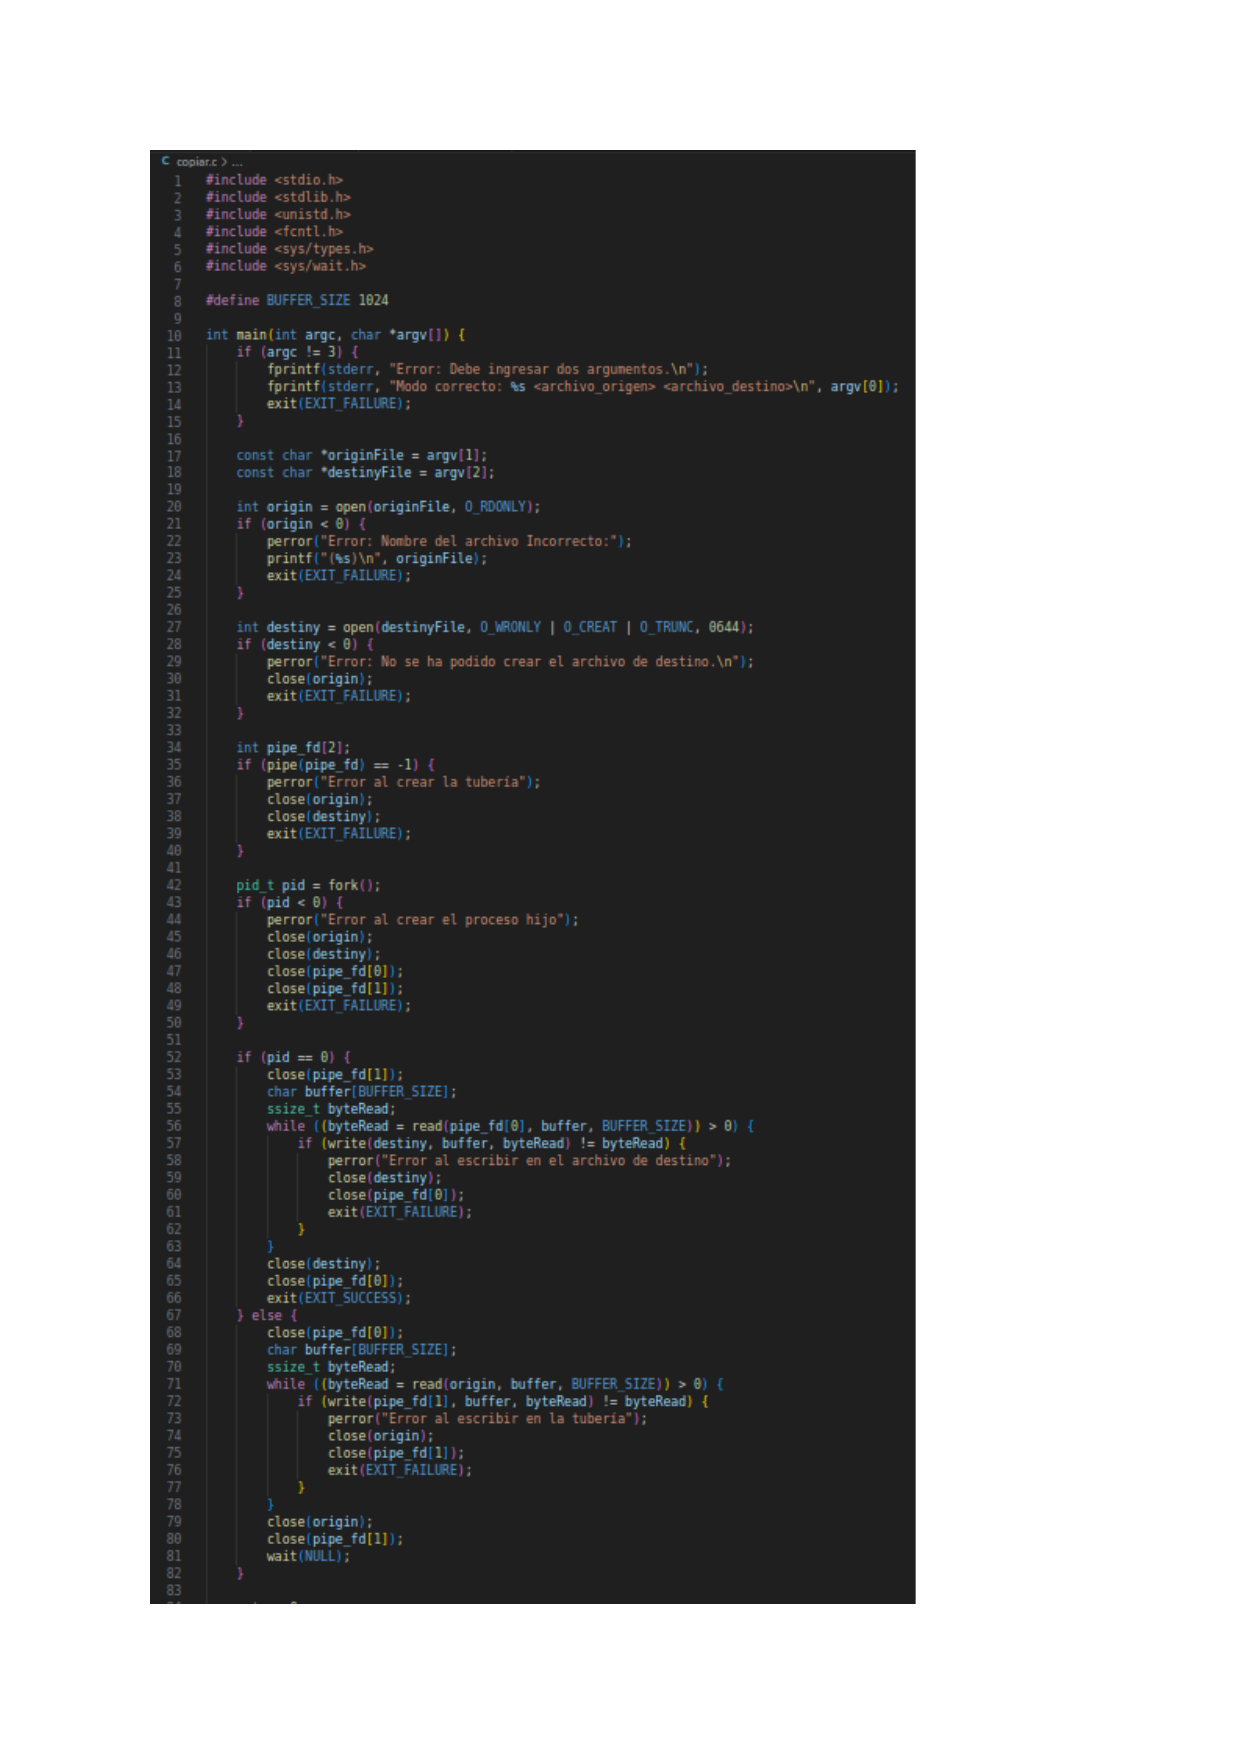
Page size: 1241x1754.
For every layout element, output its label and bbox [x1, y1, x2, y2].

picture [150, 150, 916, 1604]
